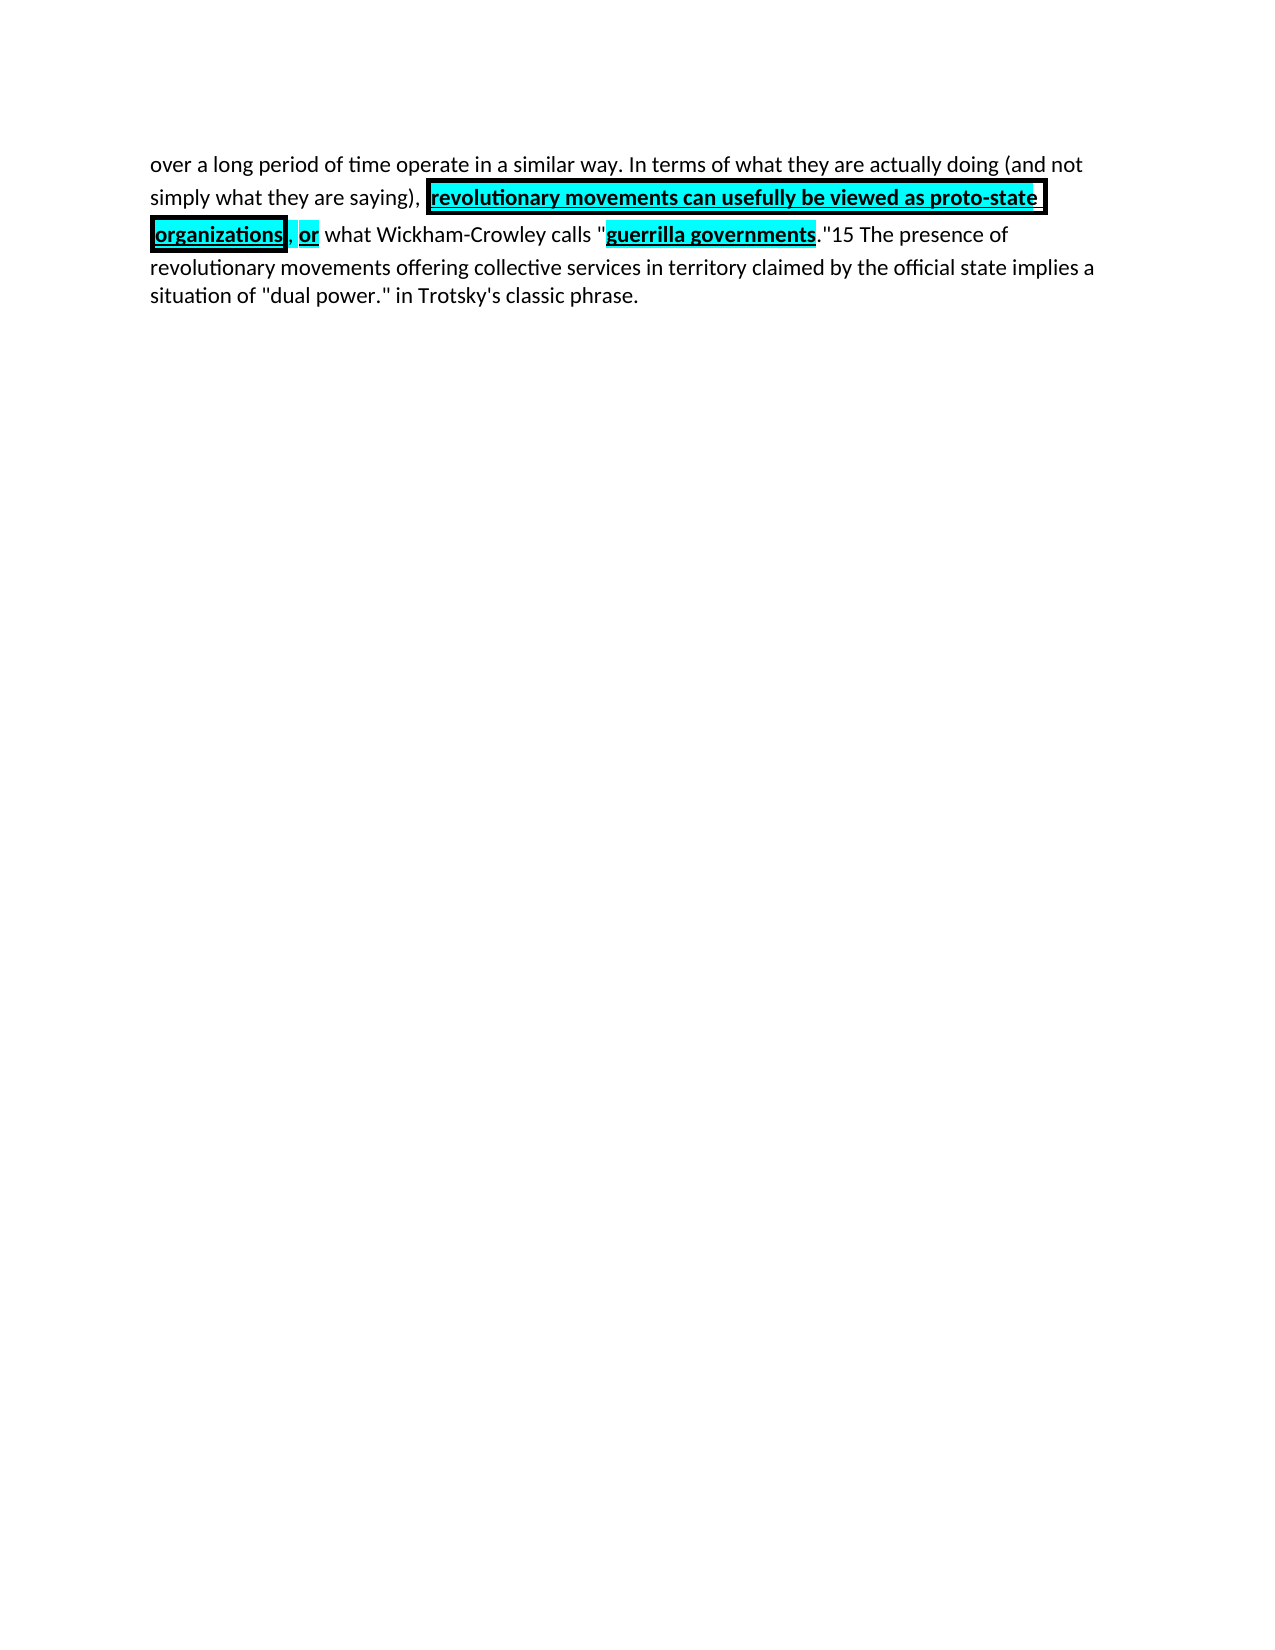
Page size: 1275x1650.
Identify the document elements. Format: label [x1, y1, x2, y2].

text [150, 150, 1125, 309]
